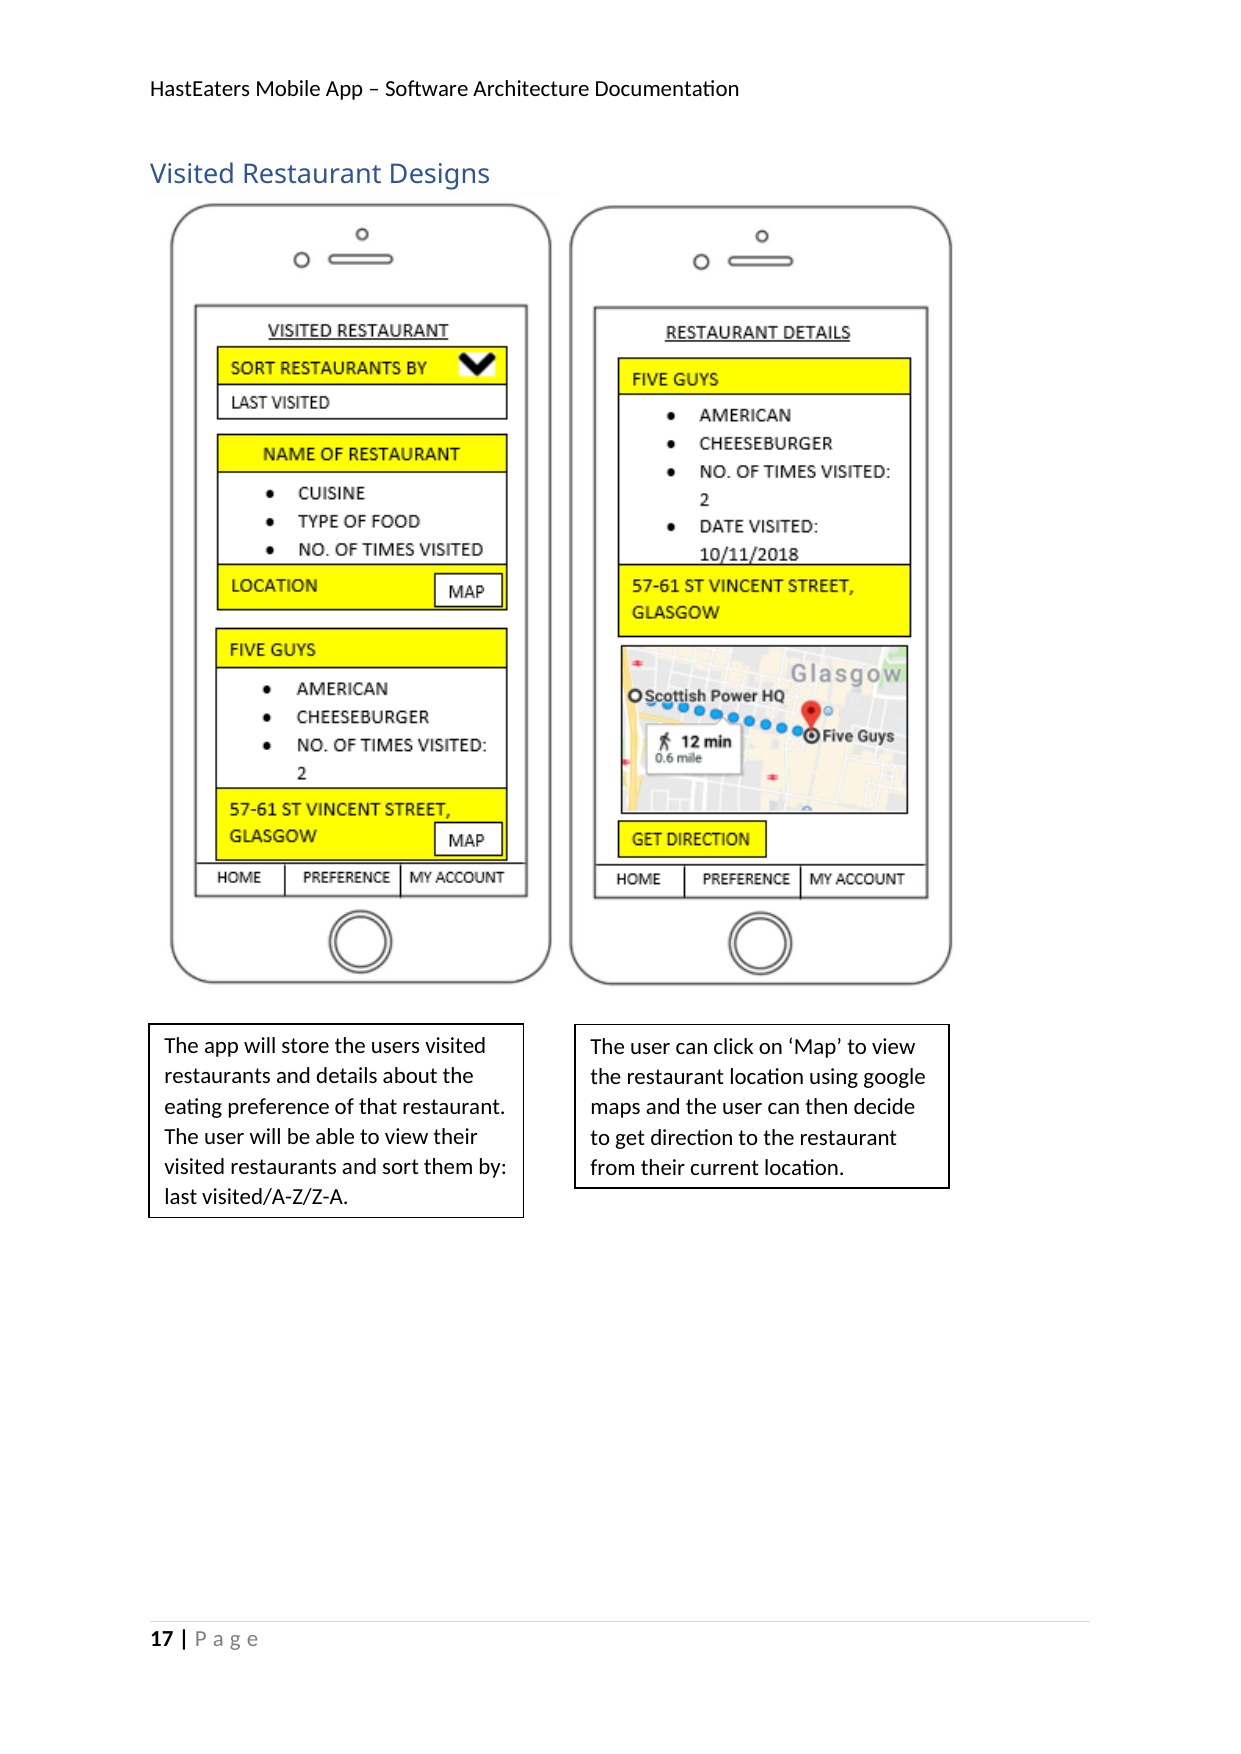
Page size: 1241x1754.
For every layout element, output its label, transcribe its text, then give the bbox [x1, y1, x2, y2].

subtitle Visited Restaurant Designs [150, 154, 1090, 191]
picture [150, 193, 957, 991]
